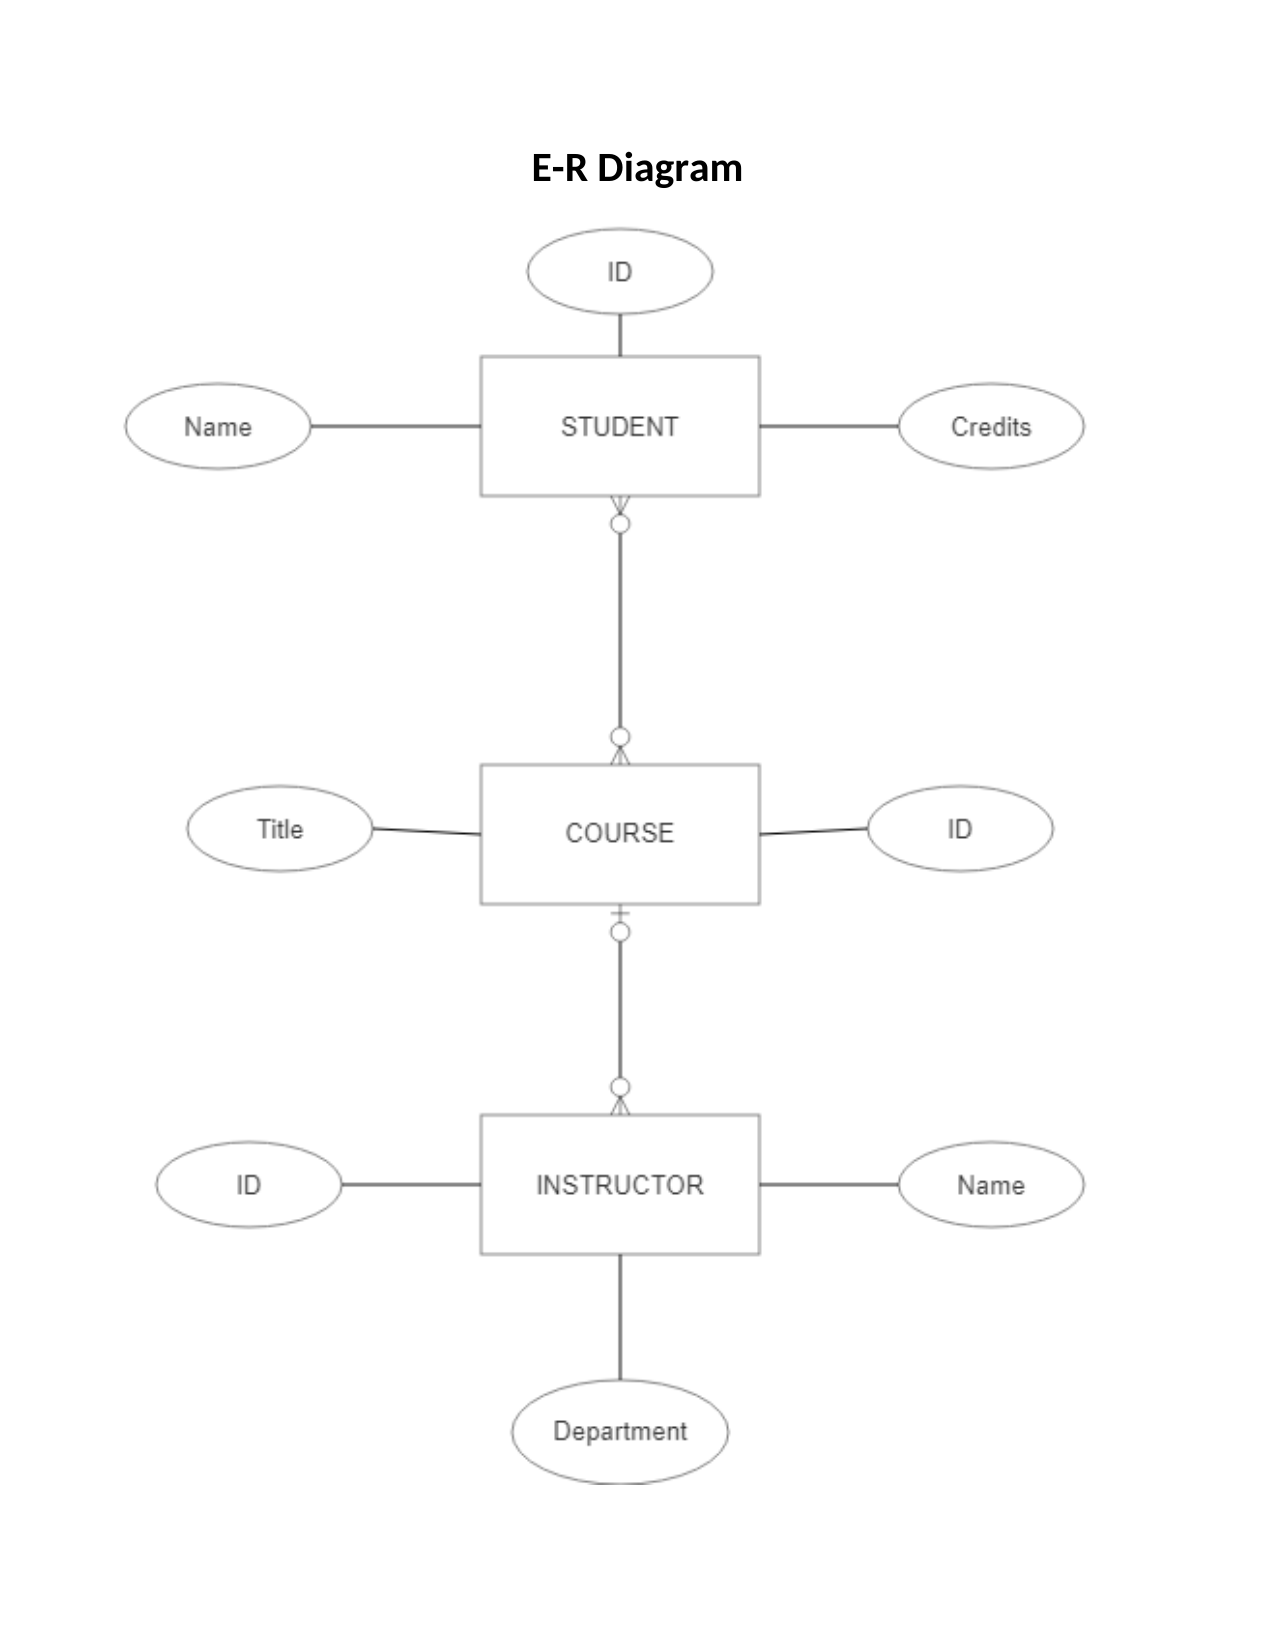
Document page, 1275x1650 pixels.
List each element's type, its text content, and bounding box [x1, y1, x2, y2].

picture [37, 212, 1218, 1485]
text E-R Diagram [150, 141, 1125, 191]
